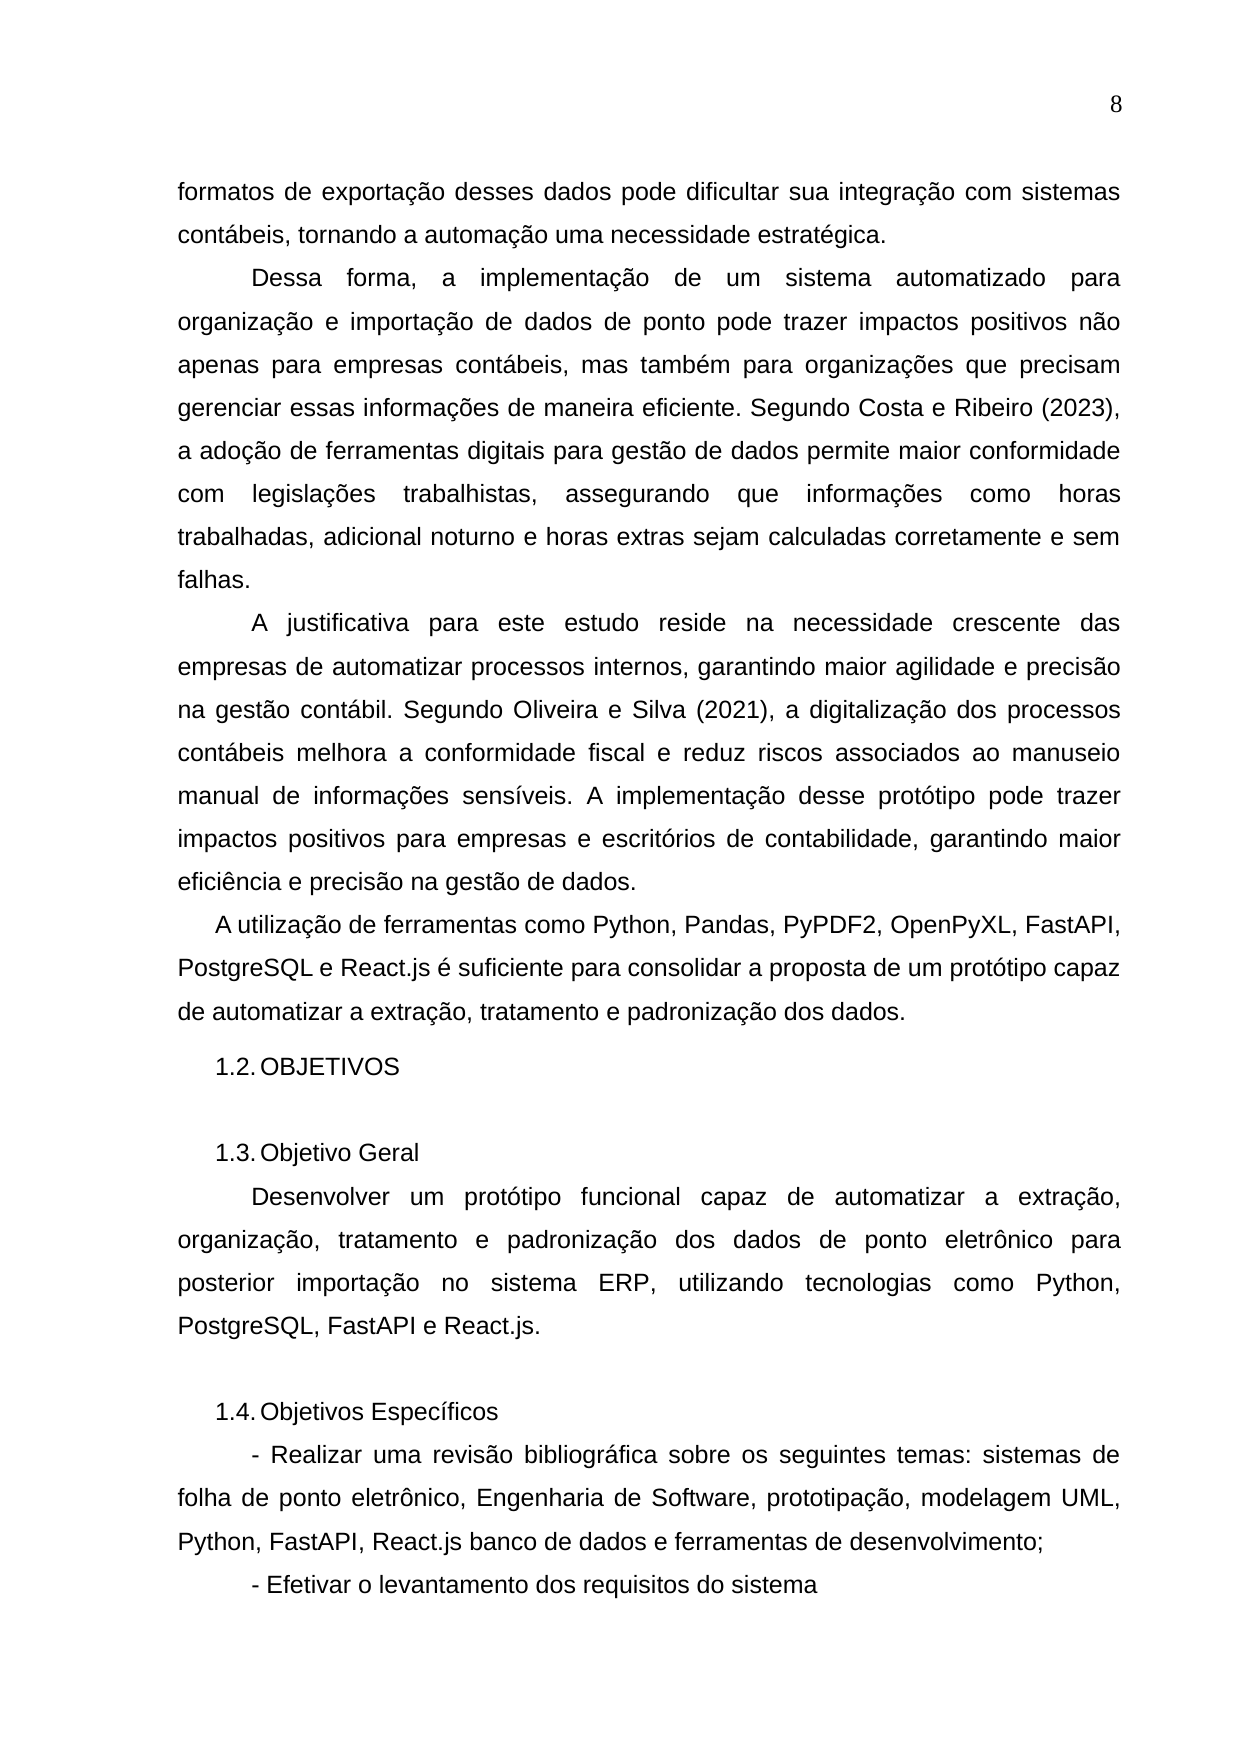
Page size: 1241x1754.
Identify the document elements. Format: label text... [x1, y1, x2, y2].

text A justificativa para este estudo reside na necessidade crescente das empresas de automatizar processos internos, garantindo maior agilidade e precisão na gestão contábil. Segundo Oliveira e Silva (2021), a digitalização dos processos contábeis melhora a conformidade fiscal e reduz riscos associados ao manuseio manual de informações sensíveis. A implementação desse protótipo pode trazer impactos positivos para empresas e escritórios de contabilidade, garantindo maior eficiência e precisão na gestão de dados. [177, 608, 1122, 896]
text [177, 177, 1122, 249]
text Dessa forma, a implementação de um sistema automatizado para organização e importação de dados de ponto pode trazer impactos positivos não apenas para empresas contábeis, mas também para organizações que precisam gerenciar essas informações de maneira eficiente. Segundo Costa e Ribeiro (2023), a adoção de ferramentas digitais para gestão de dados permite maior conformidade com legislações trabalhistas, assegurando que informações como horas trabalhadas, adicional noturno e horas extras sejam calculadas corretamente e sem falhas. [177, 263, 1122, 594]
subtitle Objetivos Específicos [215, 1397, 1122, 1426]
text A utilização de ferramentas como Python, Pandas, PyPDF2, OpenPyXL, FastAPI, PostgreSQL e React.js é suficiente para consolidar a proposta de um protótipo capaz de automatizar a extração, tratamento e padronização dos dados. [177, 910, 1122, 1025]
text - Realizar uma revisão bibliográfica sobre os seguintes temas: sistemas de folha de ponto eletrônico, Engenharia de Software, prototipação, modelagem UML, Python, FastAPI, React.js banco de dados e ferramentas de desenvolvimento; [177, 1440, 1122, 1555]
text Desenvolver um protótipo funcional capaz de automatizar a extração, organização, tratamento e padronização dos dados de ponto eletrônico para posterior importação no sistema ERP, utilizando tecnologias como Python, PostgreSQL, FastAPI e React.js. [177, 1182, 1122, 1340]
subtitle Objetivo Geral [215, 1138, 1122, 1167]
subtitle OBJETIVOS [215, 1052, 1122, 1081]
text - Efetivar o levantamento dos requisitos do sistema [177, 1570, 1122, 1598]
